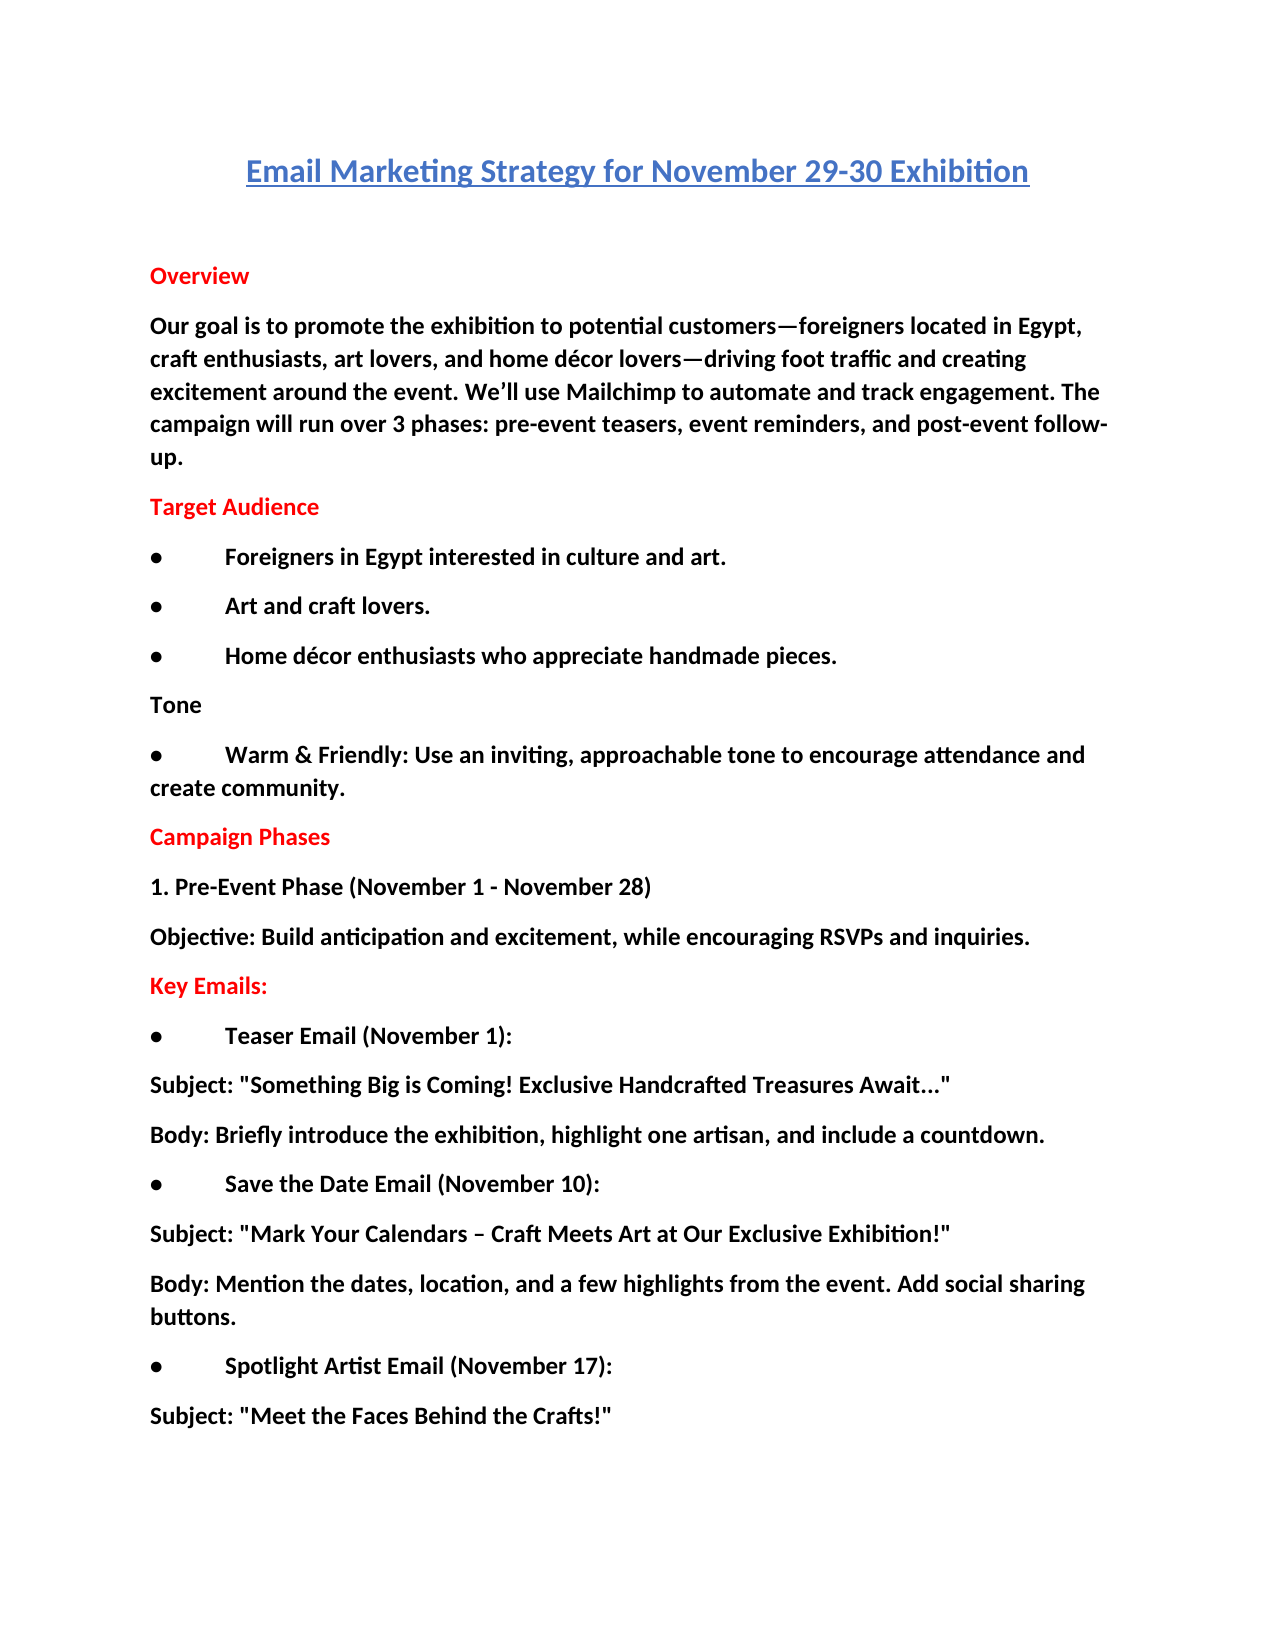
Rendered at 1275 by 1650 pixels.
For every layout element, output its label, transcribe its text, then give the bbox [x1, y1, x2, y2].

text Objective: Build anticipation and excitement, while encouraging RSVPs and inquiries. [150, 921, 1125, 951]
text Target Audience [150, 491, 1125, 522]
text Body: Mention the dates, location, and a few highlights from the event. Add social sharing buttons. [150, 1268, 1125, 1331]
text Subject: "Mark Your Calendars – Craft Meets Art at Our Exclusive Exhibition!" [150, 1218, 1125, 1249]
text 1. Pre-Event Phase (November 1 - November 28) [150, 871, 1125, 902]
text Tone [150, 689, 1125, 720]
text Body: Briefly introduce the exhibition, highlight one artisan, and include a countdown. [150, 1119, 1125, 1149]
text Subject: "Something Big is Coming! Exclusive Handcrafted Treasures Await..." [150, 1069, 1125, 1100]
text Our goal is to promote the exhibition to potential customers—foreigners located in Egypt, craft enthusiasts, art lovers, and home décor lovers—driving foot traffic and creating excitement around the event. We’ll use Mailchimp to automate and track engagement. The campaign will run over 3 phases: pre-event teasers, event reminders, and post-event follow-up. [150, 310, 1125, 472]
text • Warm & Friendly: Use an inviting, approachable tone to encourage attendance and create community. [150, 739, 1125, 802]
text • Teaser Email (November 1): [150, 1020, 1125, 1050]
text • Home décor enthusiasts who appreciate handmade pieces. [150, 640, 1125, 670]
text • Foreigners in Egypt interested in culture and art. [150, 541, 1125, 571]
text • Art and craft lovers. [150, 590, 1125, 621]
text Campaign Phases [150, 821, 1125, 852]
text Key Emails: [150, 970, 1125, 1001]
text • Spotlight Artist Email (November 17): [150, 1350, 1125, 1381]
text Overview [150, 260, 1125, 291]
text • Save the Date Email (November 10): [150, 1168, 1125, 1199]
text Email Marketing Strategy for November 29-30 Exhibition [150, 150, 1125, 191]
text Subject: "Meet the Faces Behind the Crafts!" [150, 1400, 1125, 1430]
